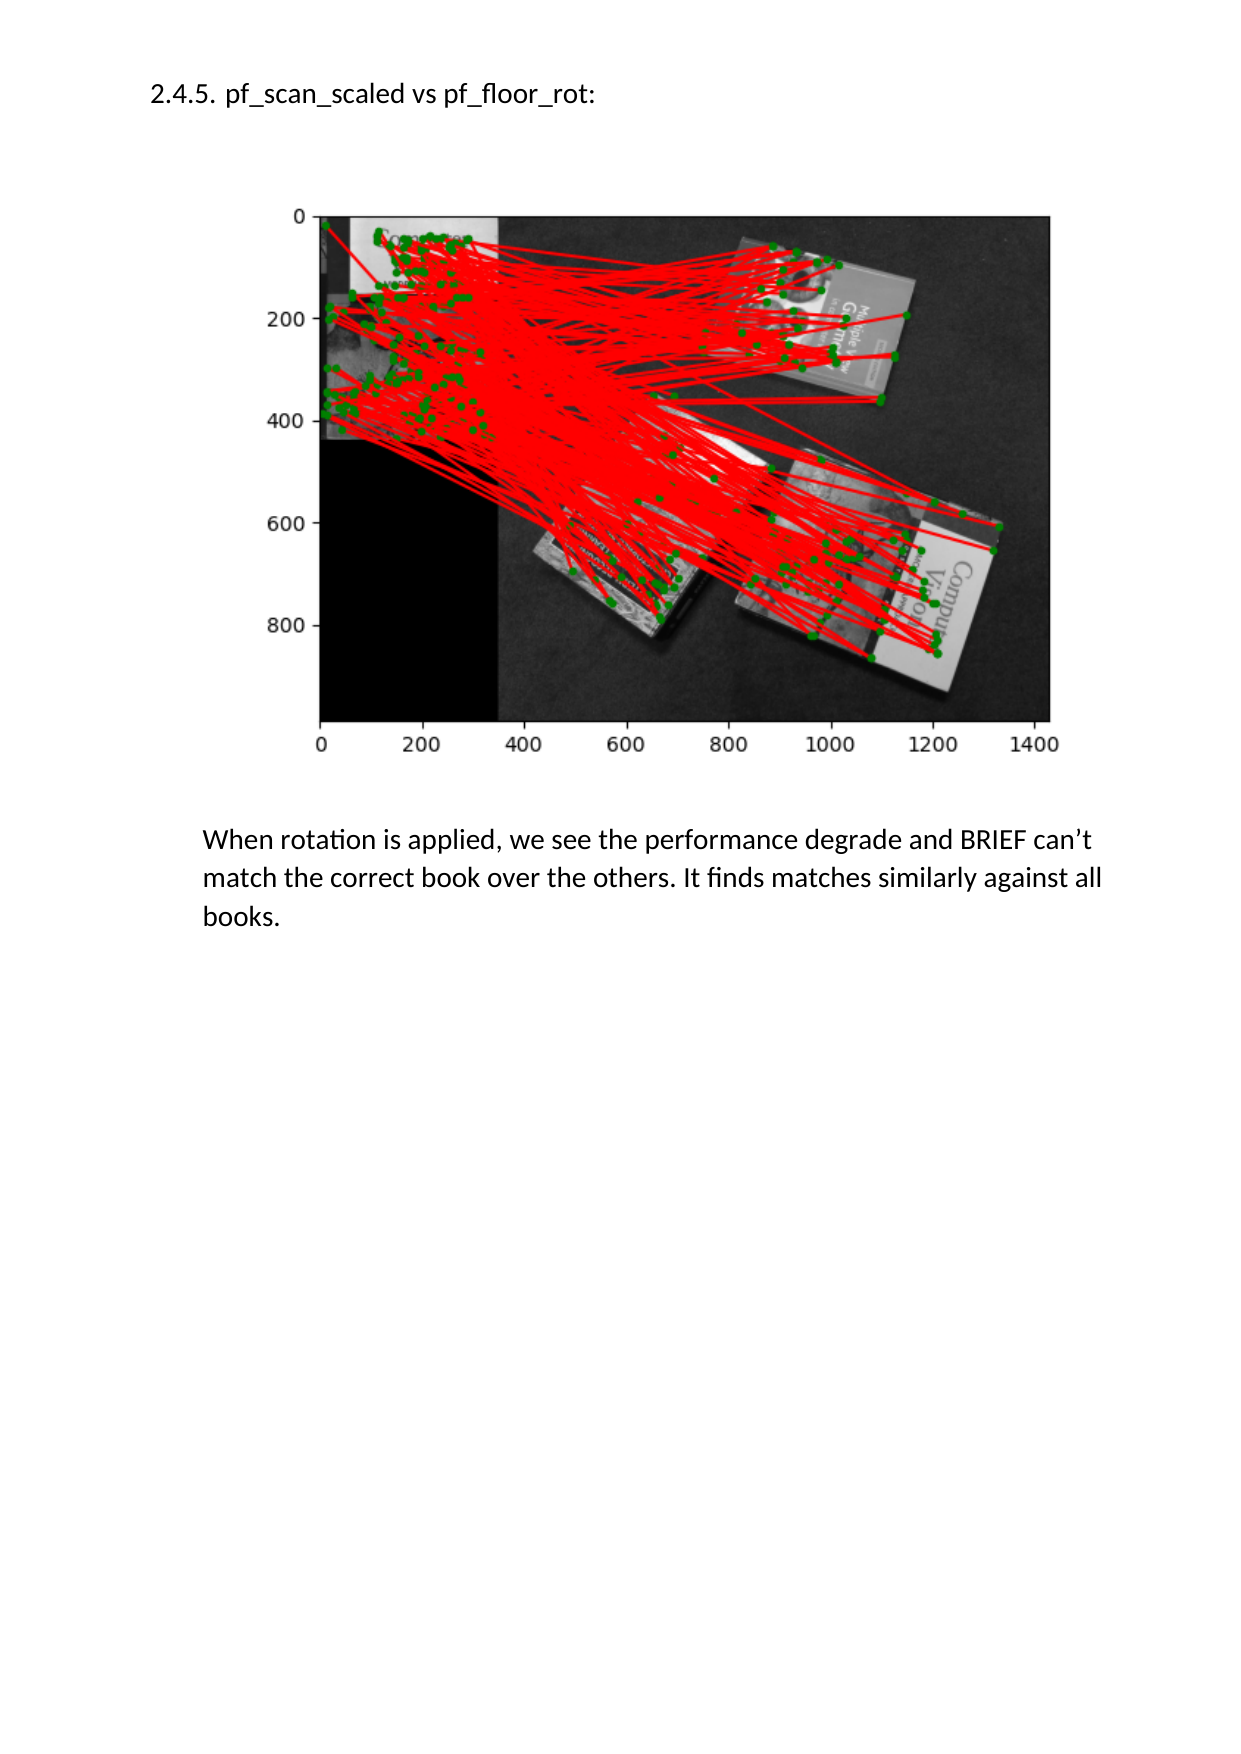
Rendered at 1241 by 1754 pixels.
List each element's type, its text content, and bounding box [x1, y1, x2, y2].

picture [202, 112, 1143, 818]
